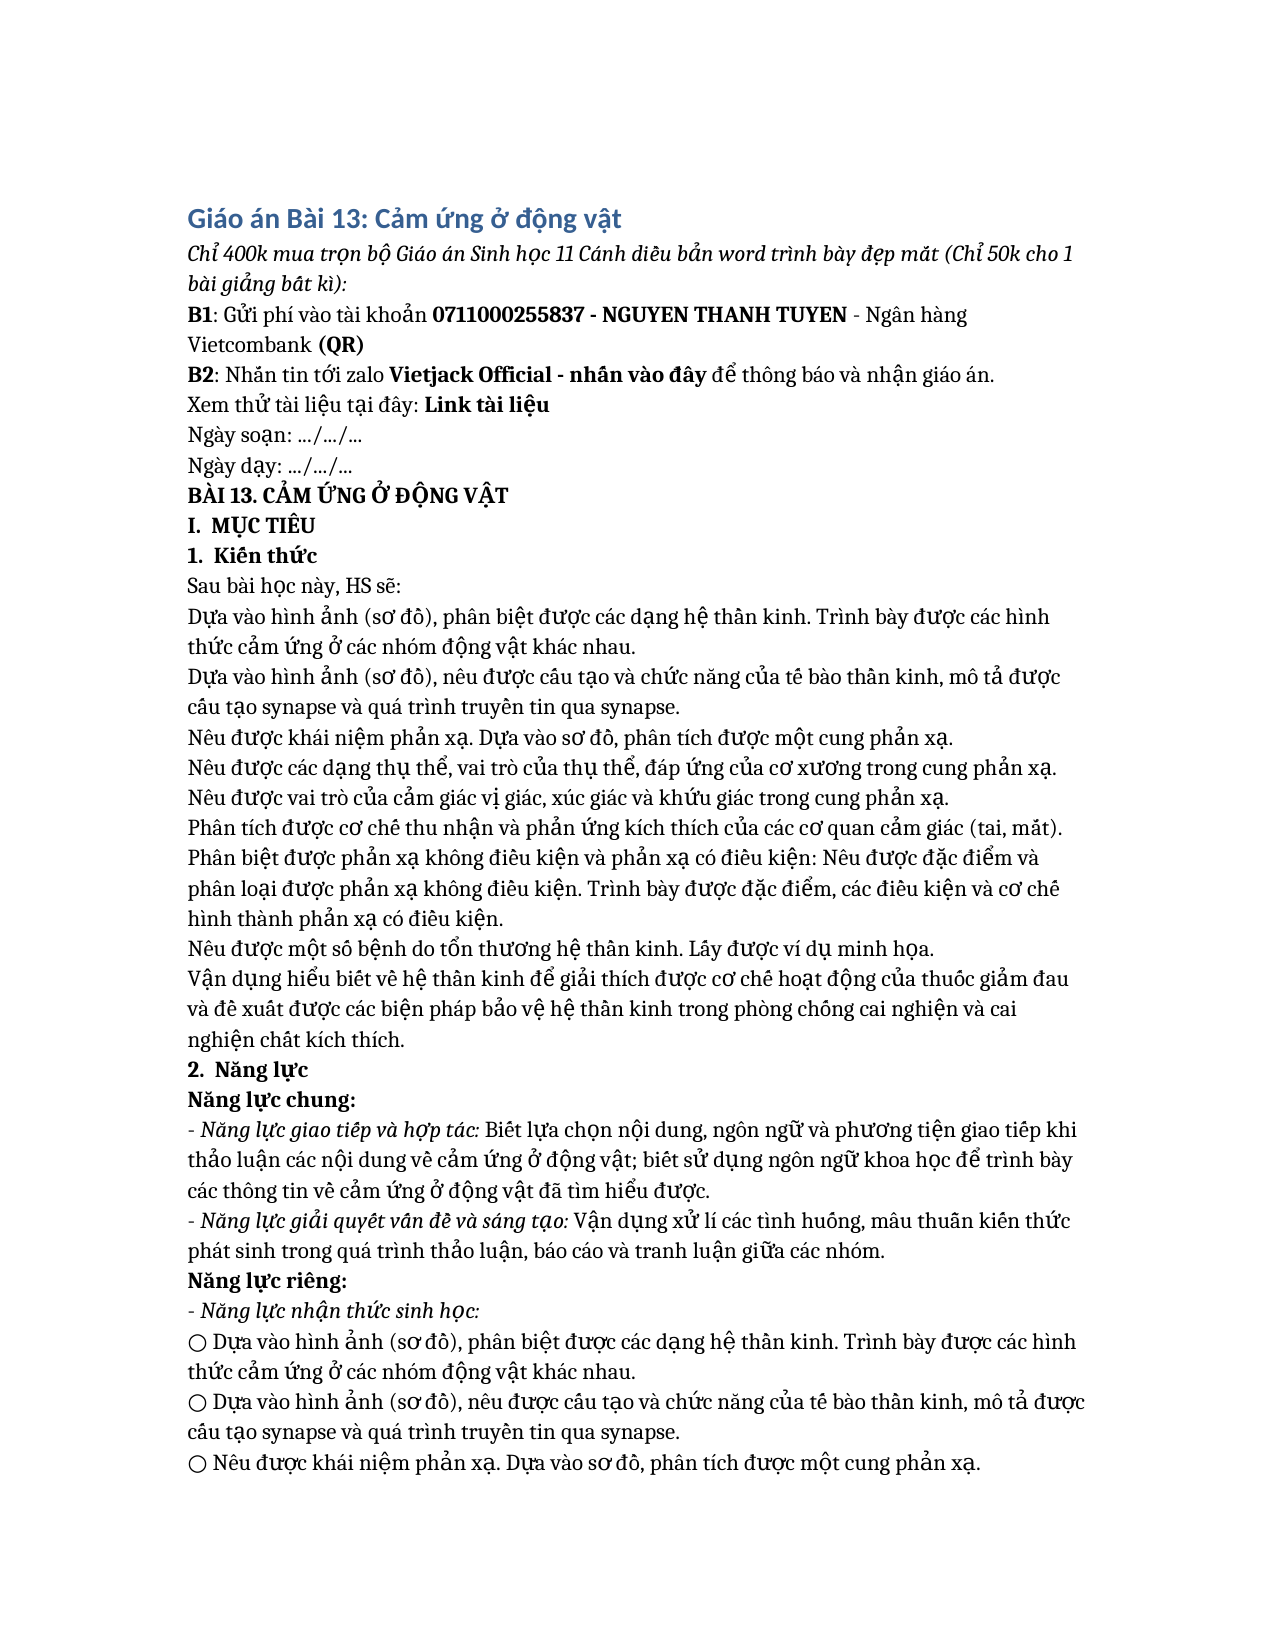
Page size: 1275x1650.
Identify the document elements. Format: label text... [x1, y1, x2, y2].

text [187, 241, 1087, 1476]
subtitle Giáo án Bài 13: Cảm ứng ở động vật [187, 200, 1087, 236]
